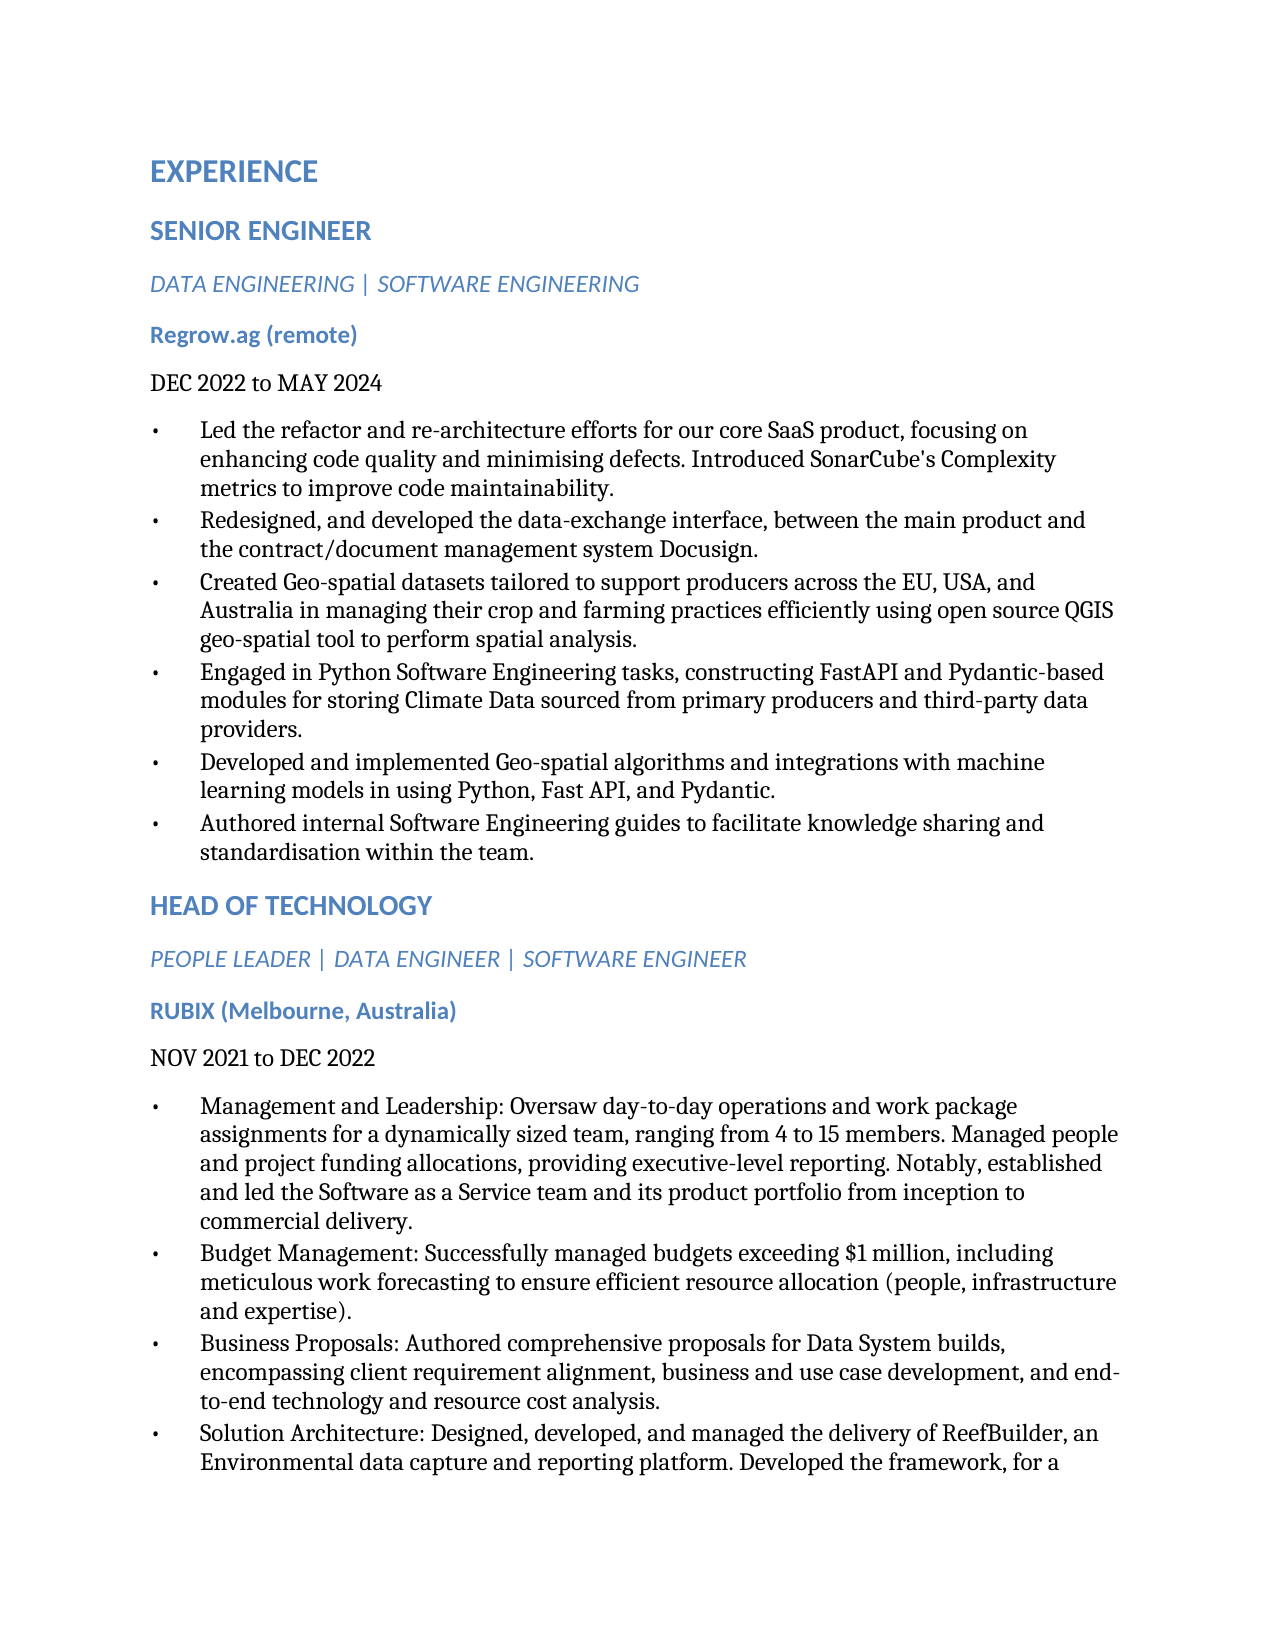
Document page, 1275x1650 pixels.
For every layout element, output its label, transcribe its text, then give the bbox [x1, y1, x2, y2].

list Engaged in Python Software Engineering tasks, constructing FastAPI and Pydantic-based modules for storing Climate Data sourced from primary producers and third-party data providers. [150, 657, 1125, 744]
list Led the refactor and re-architecture efforts for our core SaaS product, focusing on enhancing code quality and minimising defects. Introduced SonarCube's Complexity metrics to improve code maintainability. [150, 416, 1125, 502]
subtitle DATA ENGINEERING | SOFTWARE ENGINEERING [150, 268, 1125, 298]
list Developed and implemented Geo-spatial algorithms and integrations with machine learning models in using Python, Fast API, and Pydantic. [150, 747, 1125, 805]
text DEC 2022 to MAY 2024 [150, 369, 1125, 397]
list Redesigned, and developed the data-exchange interface, between the main product and the contract/document management system Docusign. [150, 506, 1125, 564]
subtitle RUBIX (Melbourne, Australia) [150, 995, 1125, 1025]
subtitle Regrow.ag (remote) [150, 319, 1125, 350]
text NOV 2021 to DEC 2022 [150, 1044, 1125, 1073]
subtitle PEOPLE LEADER | DATA ENGINEER | SOFTWARE ENGINEER [150, 943, 1125, 974]
subtitle SENIOR ENGINEER [150, 212, 1125, 247]
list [150, 1419, 1125, 1477]
list Business Proposals: Authored comprehensive proposals for Data System builds, encompassing client requirement alignment, business and use case development, and end-to-end technology and resource cost analysis. [150, 1329, 1125, 1415]
list Management and Leadership: Oversaw day-to-day operations and work package assignments for a dynamically sized team, ranging from 4 to 15 members. Managed people and project funding allocations, providing executive-level reporting. Notably, established and led the Software as a Service team and its product portfolio from inception to commercial delivery. [150, 1092, 1125, 1235]
list Budget Management: Successfully managed budgets exceeding $1 million, including meticulous work forecasting to ensure efficient resource allocation (people, infrastructure and expertise). [150, 1239, 1125, 1325]
subtitle HEAD OF TECHNOLOGY [150, 887, 1125, 923]
list Authored internal Software Engineering guides to facilitate knowledge sharing and standardisation within the team. [150, 809, 1125, 866]
subtitle EXPERIENCE [150, 150, 1125, 191]
list Created Geo-spatial datasets tailored to support producers across the EU, USA, and Australia in managing their crop and farming practices efficiently using open source QGIS geo-spatial tool to perform spatial analysis. [150, 567, 1125, 654]
